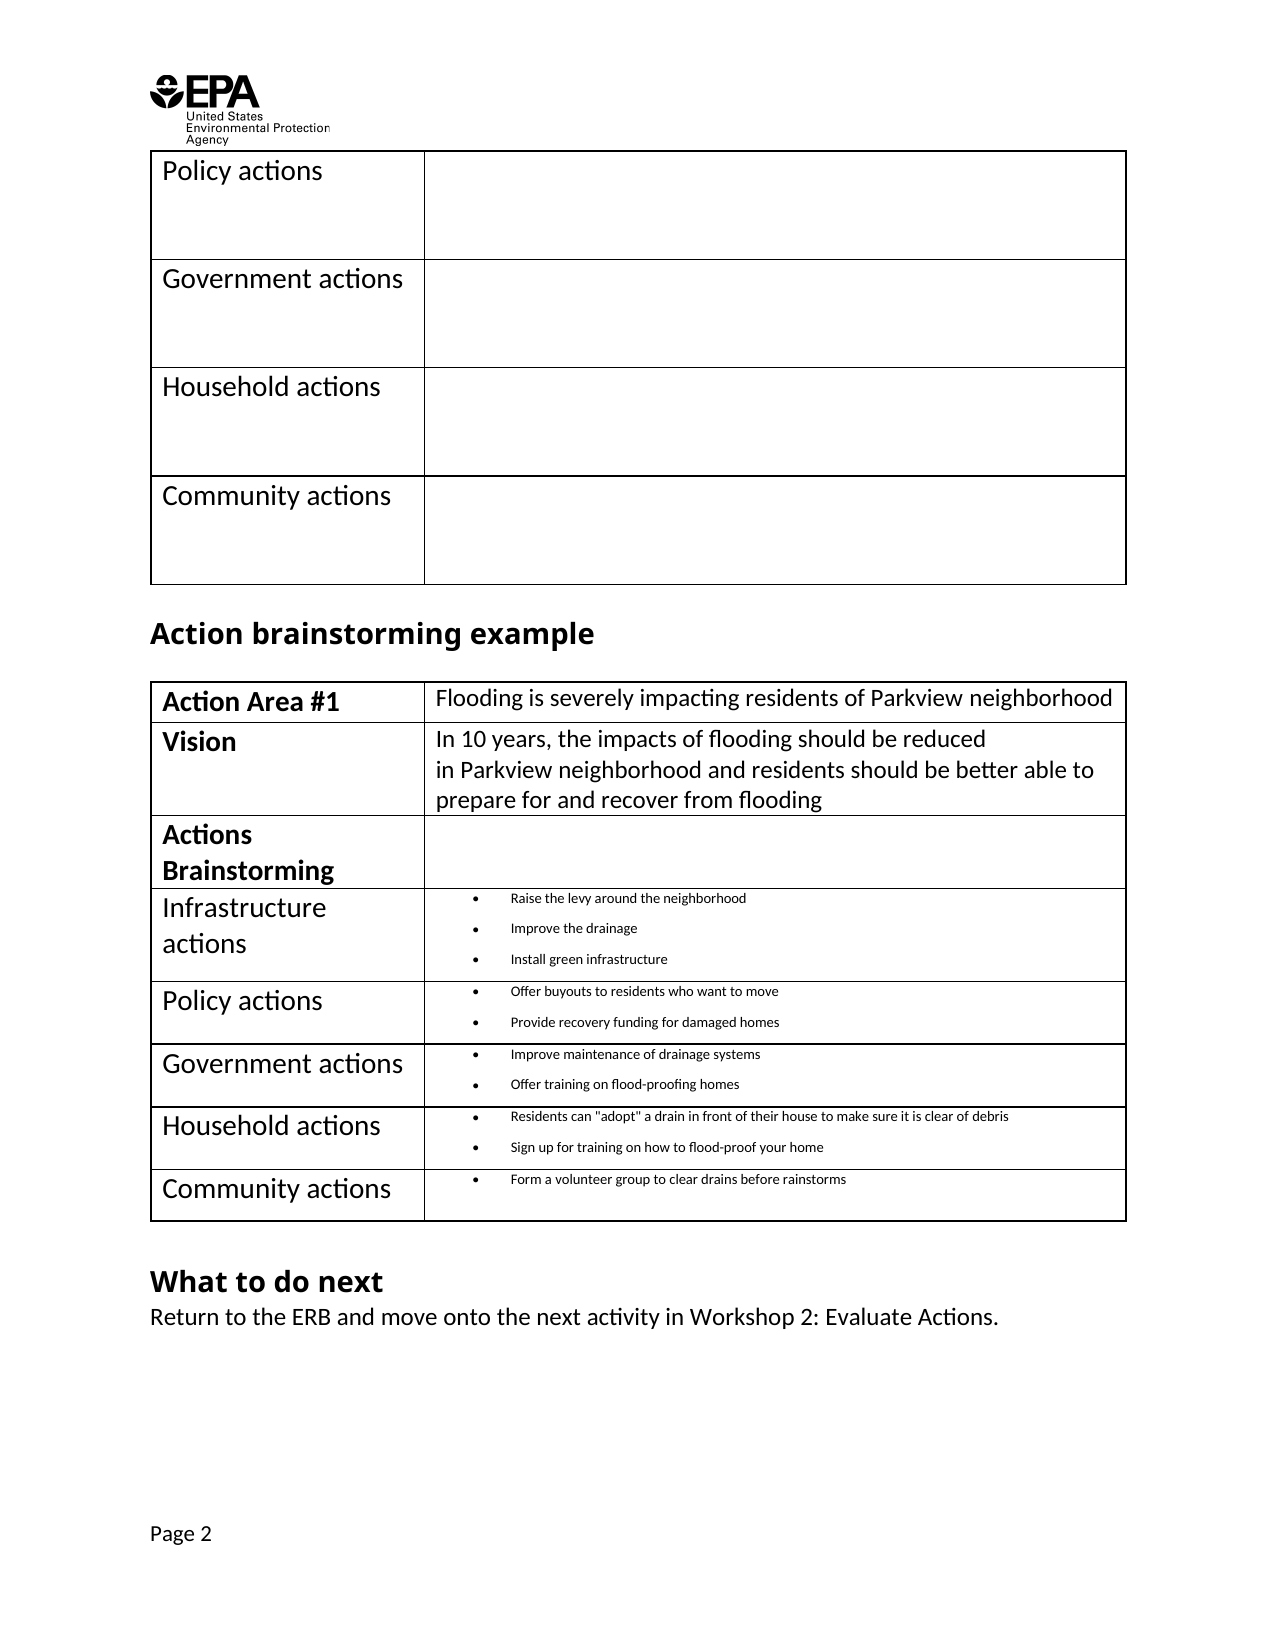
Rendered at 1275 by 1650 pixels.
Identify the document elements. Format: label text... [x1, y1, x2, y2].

table_cell [425, 260, 1125, 367]
table_cell Household actions [152, 368, 424, 475]
table_cell Policy actions [152, 152, 424, 258]
table_cell Community actions [152, 1170, 424, 1220]
table_cell Vision [152, 723, 424, 815]
table_cell Government actions [152, 1045, 424, 1106]
table_cell Offer buyouts to residents who want to move Provide recovery funding for damaged homes [425, 982, 1125, 1043]
table_cell In 10 years, the impacts of flooding should be reduced in Parkview neighborhood and residents should be better able to prepare for and recover from flooding [425, 723, 1125, 815]
table_cell Improve maintenance of drainage systems Offer training on flood-proofing homes [425, 1045, 1125, 1106]
table_header Flooding is severely impacting residents of Parkview neighborhood [425, 683, 1125, 722]
table_cell [425, 152, 1125, 258]
table_cell [425, 477, 1125, 584]
table_cell Raise the levy around the neighborhood Improve the drainage Install green infrastructure [425, 889, 1125, 981]
table_cell Community actions [152, 477, 424, 584]
subtitle What to do next [150, 1261, 1125, 1301]
text Return to the ERB and move onto the next activity in Workshop 2: Evaluate Actions. [150, 1301, 1125, 1332]
table_header Action Area #1 [152, 683, 424, 722]
table_cell [425, 368, 1125, 475]
table_cell [425, 816, 1125, 888]
table_cell Policy actions [152, 982, 424, 1043]
table_cell Government actions [152, 260, 424, 367]
table_cell Household actions [152, 1108, 424, 1168]
table_cell Actions Brainstorming [152, 816, 424, 888]
table_cell Form a volunteer group to clear drains before rainstorms [425, 1170, 1125, 1220]
table_cell Infrastructure actions [152, 889, 424, 981]
table_cell Residents can "adopt" a drain in front of their house to make sure it is clear of debris Sign up for training on how to flood-proof your home [425, 1108, 1125, 1168]
subtitle Action brainstorming example [150, 613, 1125, 653]
picture [150, 75, 330, 146]
